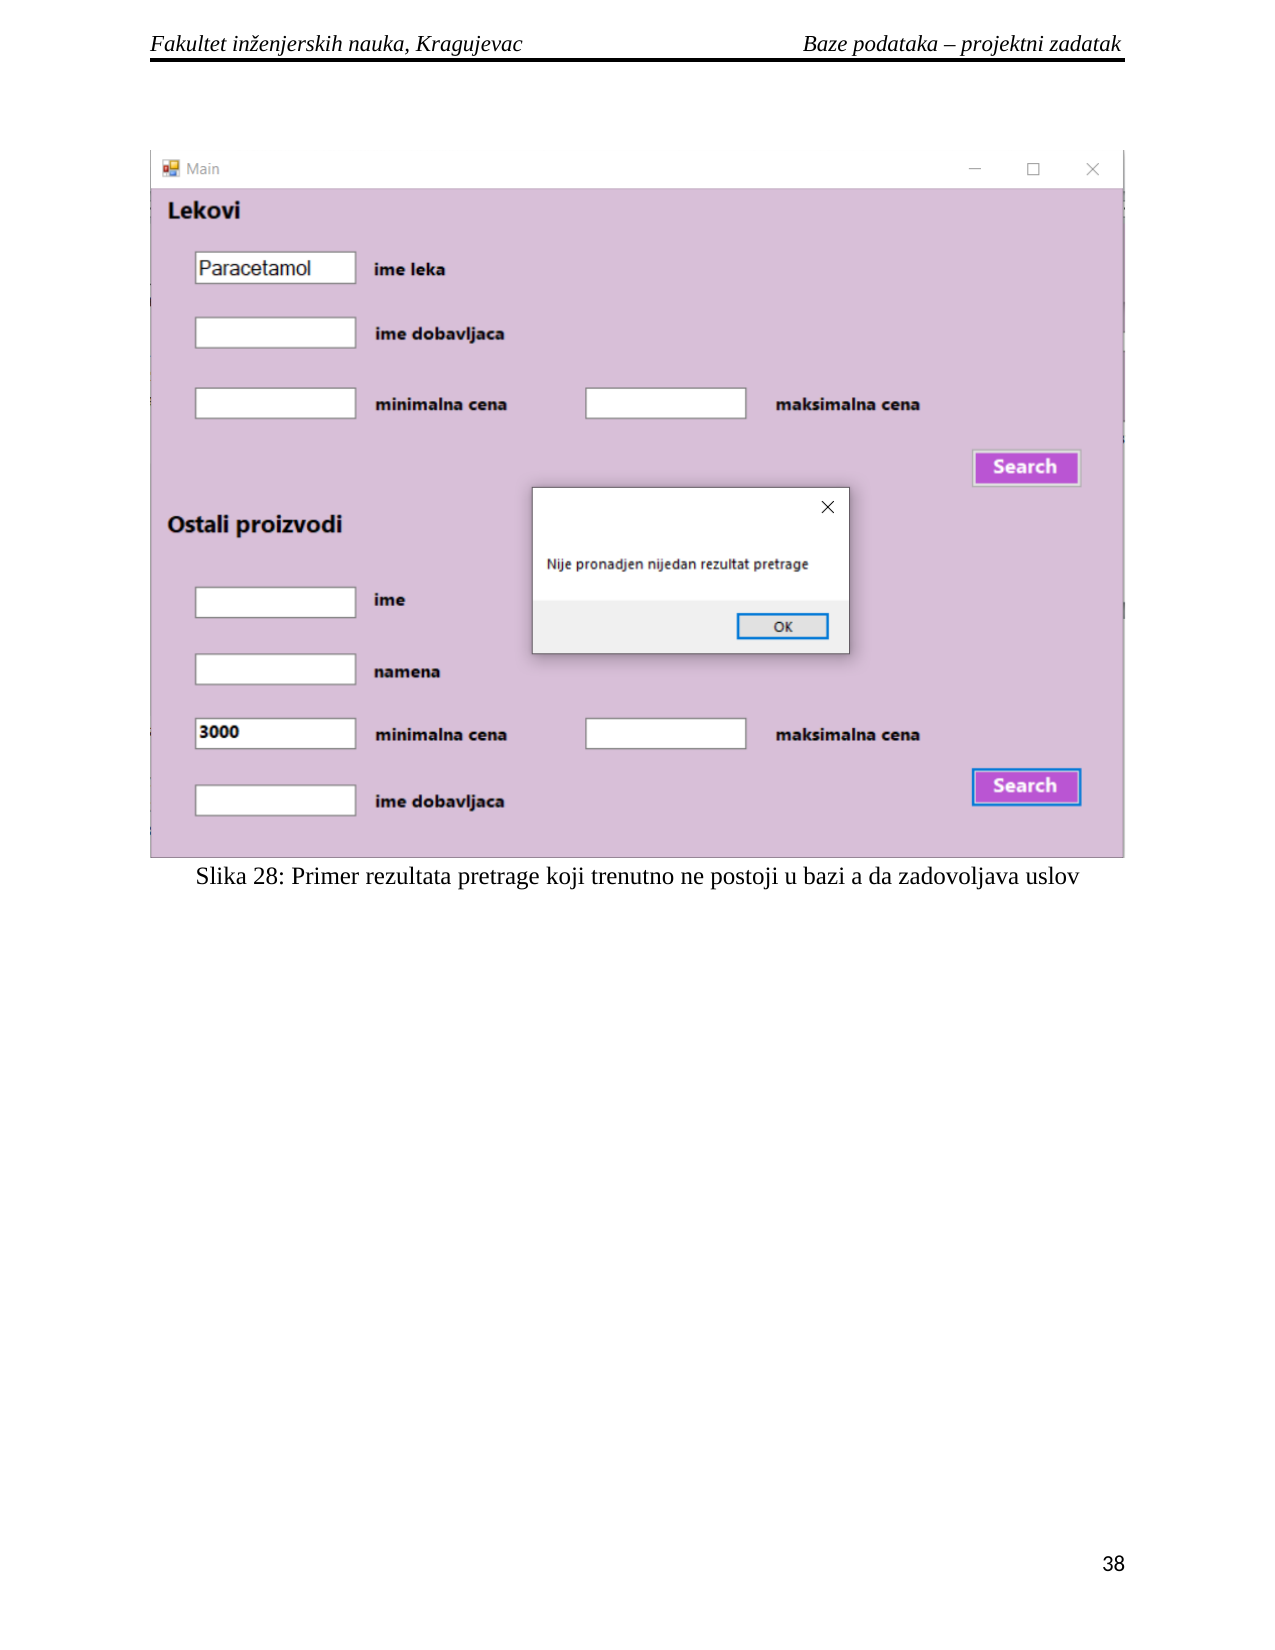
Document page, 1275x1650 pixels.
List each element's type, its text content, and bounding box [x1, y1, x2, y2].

text Slika 28: Primer rezultata pretrage koji trenutno ne postoji u bazi a da zadovoljava uslov [150, 861, 1125, 890]
picture [150, 150, 1125, 858]
